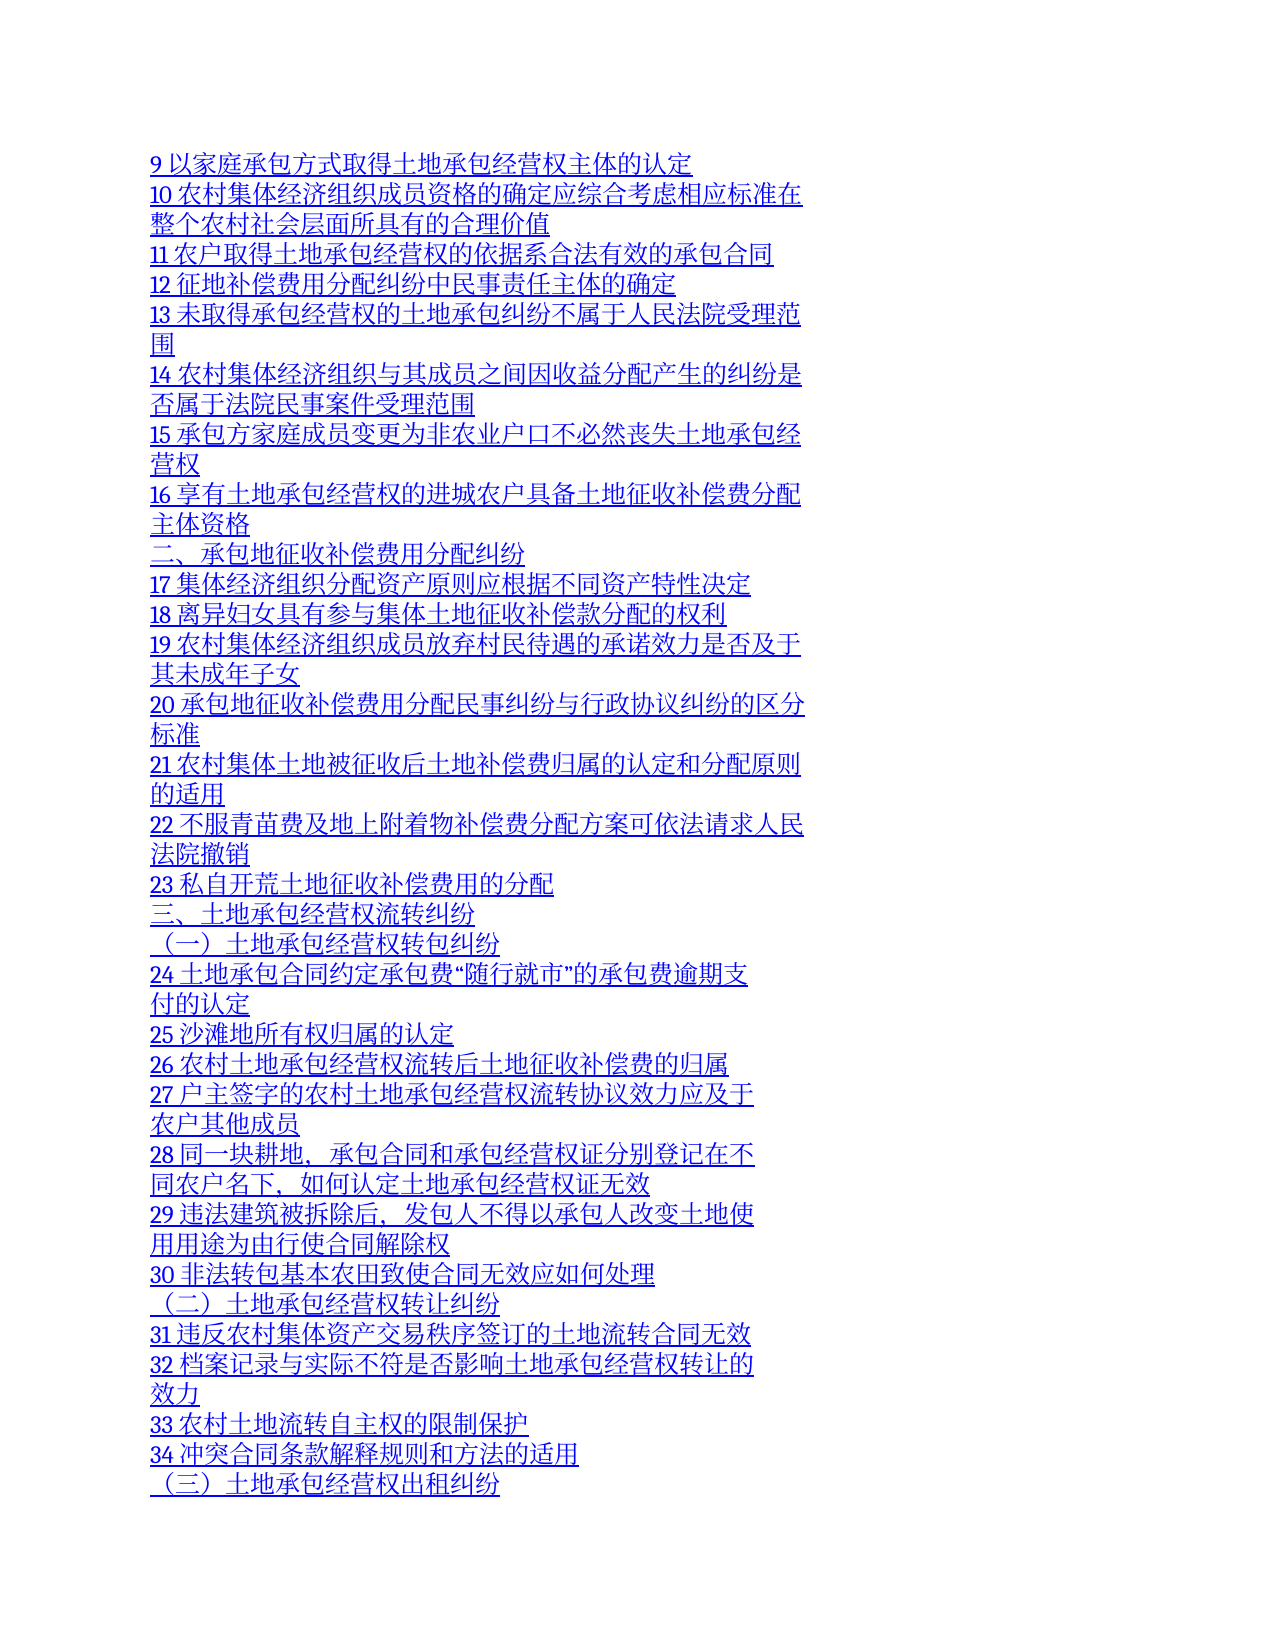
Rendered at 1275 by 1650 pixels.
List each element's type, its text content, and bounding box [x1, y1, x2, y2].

text 30 非法转包基本农田致使合同无效应如何处理 [150, 1260, 1125, 1290]
text 10 农村集体经济组织成员资格的确定应综合考虑相应标准在 [150, 180, 1125, 210]
text 营权 [150, 450, 1125, 480]
text 23 私自开荒土地征收补偿费用的分配 [150, 870, 1125, 900]
text 否属于法院民事案件受理范围 [150, 390, 1125, 420]
text 法院撤销 [150, 840, 1125, 870]
text 31 违反农村集体资产交易秩序签订的土地流转合同无效 [150, 1320, 1125, 1350]
text 农户其他成员 [150, 1110, 1125, 1140]
text 付的认定 [150, 990, 1125, 1020]
text 27 户主签字的农村土地承包经营权流转协议效力应及于 [150, 1080, 1125, 1110]
text 12 征地补偿费用分配纠纷中民事责任主体的确定 [150, 270, 1125, 300]
text 标准 [150, 720, 1125, 750]
text 29 违法建筑被拆除后，发包人不得以承包人改变土地使 [150, 1200, 1125, 1230]
text 34 冲突合同条款解释规则和方法的适用 [150, 1440, 1125, 1470]
text 整个农村社会层面所具有的合理价值 [150, 210, 1125, 240]
text 17 集体经济组织分配资产原则应根据不同资产特性决定 [150, 570, 1125, 600]
text 33 农村土地流转自主权的限制保护 [150, 1410, 1125, 1440]
text 14 农村集体经济组织与其成员之间因收益分配产生的纠纷是 [150, 360, 1125, 390]
text 24 土地承包合同约定承包费“随行就市”的承包费逾期支 [150, 960, 1125, 990]
text 15 承包方家庭成员变更为非农业户口不必然丧失土地承包经 [150, 420, 1125, 450]
text 19 农村集体经济组织成员放弃村民待遇的承诺效力是否及于 [150, 630, 1125, 660]
text 用用途为由行使合同解除权 [150, 1230, 1125, 1260]
text （二）土地承包经营权转让纠纷 [150, 1290, 1125, 1320]
text 20 承包地征收补偿费用分配民事纠纷与行政协议纠纷的区分 [150, 690, 1125, 720]
text 13 未取得承包经营权的土地承包纠纷不属于人民法院受理范 [150, 300, 1125, 330]
text 16 享有土地承包经营权的进城农户具备土地征收补偿费分配 [150, 480, 1125, 510]
text 效力 [150, 1380, 1125, 1410]
text 18 离异妇女具有参与集体土地征收补偿款分配的权利 [150, 600, 1125, 630]
text 主体资格 [150, 510, 1125, 540]
text 32 档案记录与实际不符是否影响土地承包经营权转让的 [150, 1350, 1125, 1380]
text 同农户名下，如何认定土地承包经营权证无效 [150, 1170, 1125, 1200]
text （一）土地承包经营权转包纠纷 [150, 930, 1125, 960]
text 25 沙滩地所有权归属的认定 [150, 1020, 1125, 1050]
text 21 农村集体土地被征收后土地补偿费归属的认定和分配原则 [150, 750, 1125, 780]
text 二、承包地征收补偿费用分配纠纷 [150, 540, 1125, 570]
text 其未成年子女 [150, 660, 1125, 690]
text 9 以家庭承包方式取得土地承包经营权主体的认定 [150, 150, 1125, 180]
text （三）土地承包经营权出租纠纷 [150, 1470, 1125, 1500]
text 26 农村土地承包经营权流转后土地征收补偿费的归属 [150, 1050, 1125, 1080]
text 11 农户取得土地承包经营权的依据系合法有效的承包合同 [150, 240, 1125, 270]
text 22 不服青苗费及地上附着物补偿费分配方案可依法请求人民 [150, 810, 1125, 840]
text 围 [150, 330, 1125, 360]
text 28 同一块耕地，承包合同和承包经营权证分别登记在不 [150, 1140, 1125, 1170]
text 三、土地承包经营权流转纠纷 [150, 900, 1125, 930]
text 的适用 [150, 780, 1125, 810]
